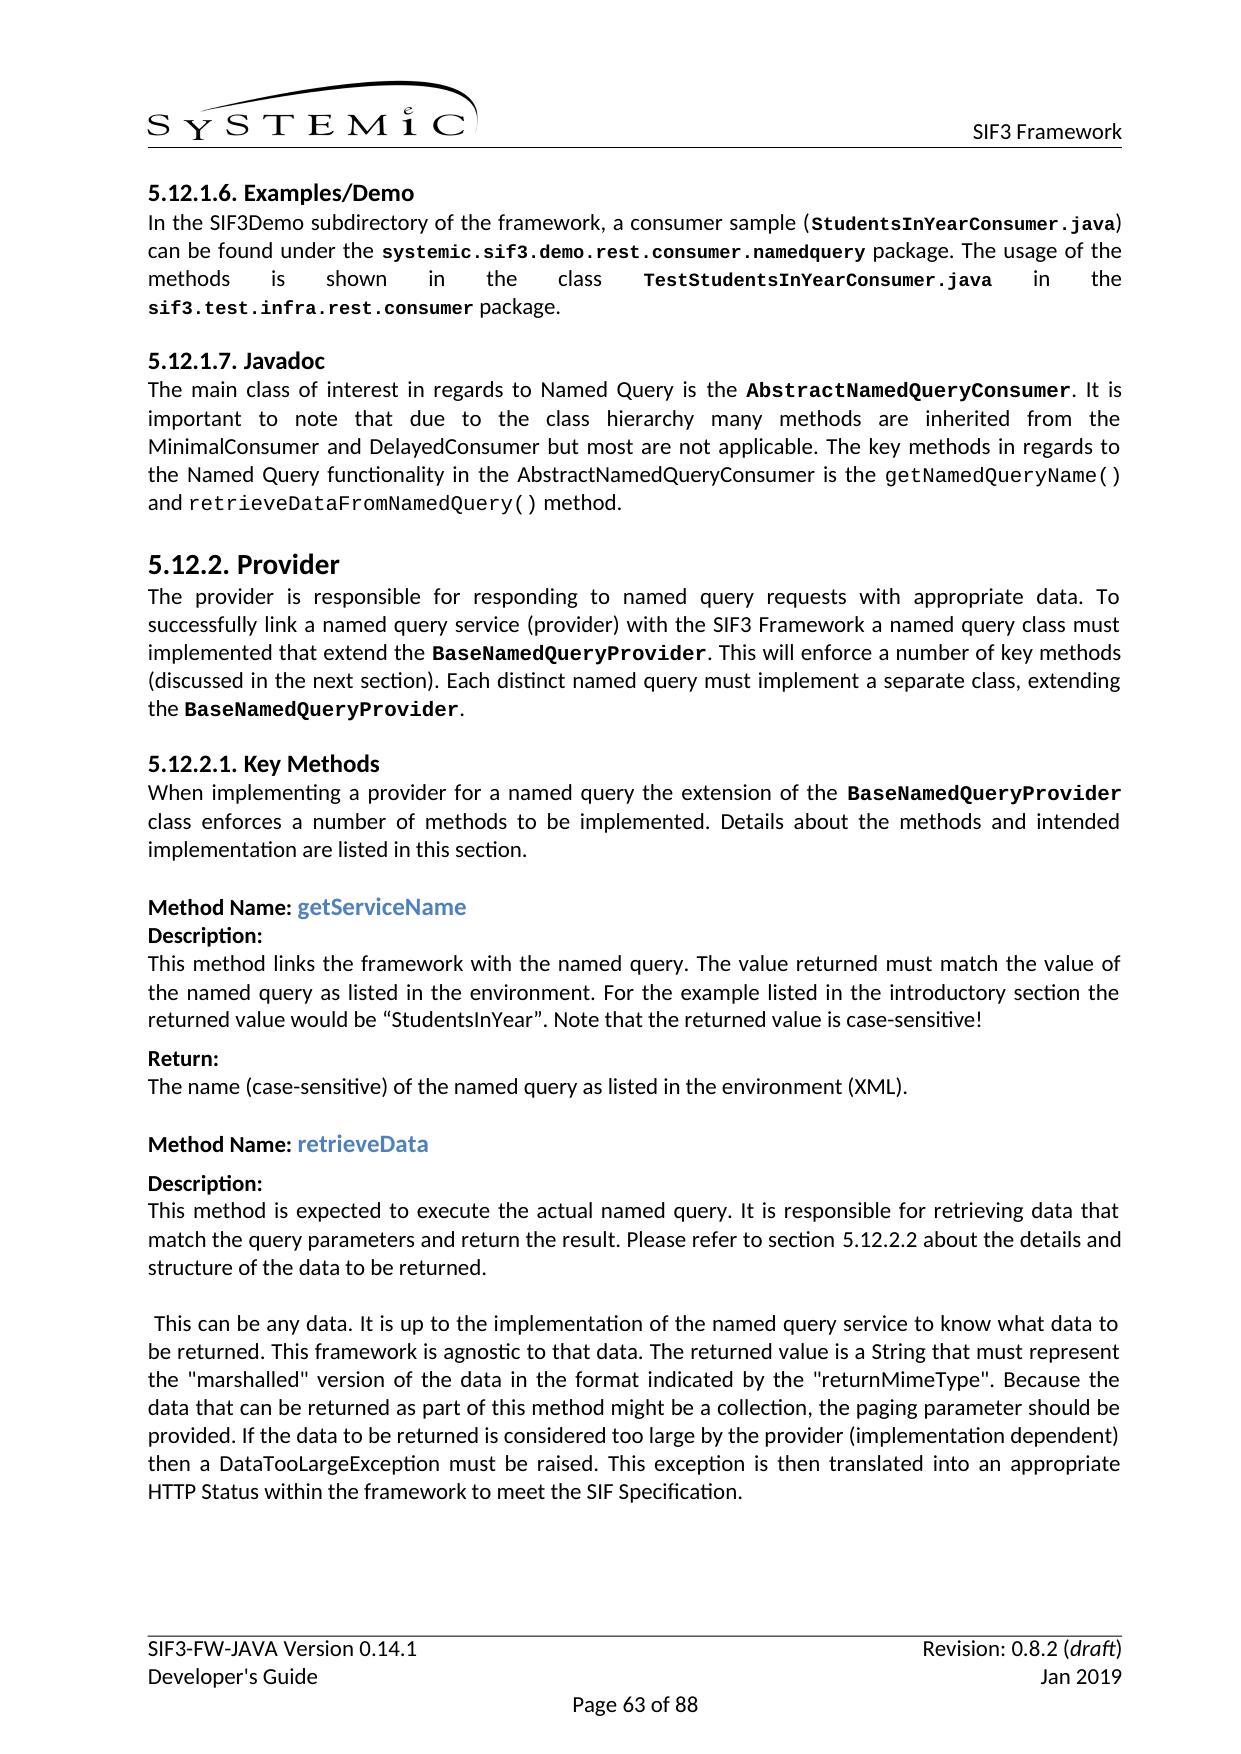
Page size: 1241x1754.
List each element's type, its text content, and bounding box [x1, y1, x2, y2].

text In the SIF3Demo subdirectory of the framework, a consumer sample (StudentsInYearConsumer.java) can be found under the systemic.sif3.demo.rest.consumer.namedquery package. The usage of the methods is shown in the class TestStudentsInYearConsumer.java in the sif3.test.infra.rest.consumer package. [148, 208, 1122, 320]
subtitle Javadoc [148, 345, 1122, 375]
picture [147, 80, 478, 140]
text Return: [148, 1044, 1122, 1072]
text Method Name: getServiceName [148, 891, 1122, 922]
text Description: [148, 1169, 1122, 1197]
subtitle Examples/Demo [148, 177, 1122, 208]
text This method links the framework with the named query. The value returned must match the value of the named query as listed in the environment. For the example listed in the introductory section the returned value would be “StudentsInYear”. Note that the returned value is case-sensitive! [148, 949, 1122, 1034]
text The main class of interest in regards to Named Query is the AbstractNamedQueryConsumer. It is important to note that due to the class hierarchy many methods are inherited from the MinimalConsumer and DelayedConsumer but most are not applicable. The key methods in regards to the Named Query functionality in the AbstractNamedQueryConsumer is the getNamedQueryName() and retrieveDataFromNamedQuery() method. [148, 375, 1122, 517]
subtitle Provider [148, 546, 1122, 582]
text The provider is responsible for responding to named query requests with appropriate data. To successfully link a named query service (provider) with the SIF3 Framework a named query class must implemented that extend the BaseNamedQueryProvider. This will enforce a number of key methods (discussed in the next section). Each distinct named query must implement a separate class, extending the BaseNamedQueryProvider. [148, 582, 1122, 723]
text This method is expected to execute the actual named query. It is responsible for retrieving data that match the query parameters and return the result. Please refer to section 5.12.2.2 about the details and structure of the data to be returned. [148, 1197, 1122, 1281]
text This can be any data. It is up to the implementation of the named query service to know what data to be returned. This framework is agnostic to that data. The returned value is a String that must represent the "marshalled" version of the data in the format indicated by the "returnMimeType". Because the data that can be returned as part of this method might be a collection, the paging parameter should be provided. If the data to be returned is considered too large by the provider (implementation dependent) then a DataTooLargeException must be raised. This exception is then translated into an appropriate HTTP Status within the framework to meet the SIF Specification. [148, 1309, 1122, 1505]
text When implementing a provider for a named query the extension of the BaseNamedQueryProvider class enforces a number of methods to be implemented. Details about the methods and intended implementation are listed in this section. [148, 778, 1122, 863]
subtitle Key Methods [148, 748, 1122, 778]
text Description: [148, 922, 1122, 949]
text The name (case-sensitive) of the named query as listed in the environment (XML). [148, 1072, 1122, 1100]
text Method Name: retrieveData [148, 1128, 1122, 1158]
